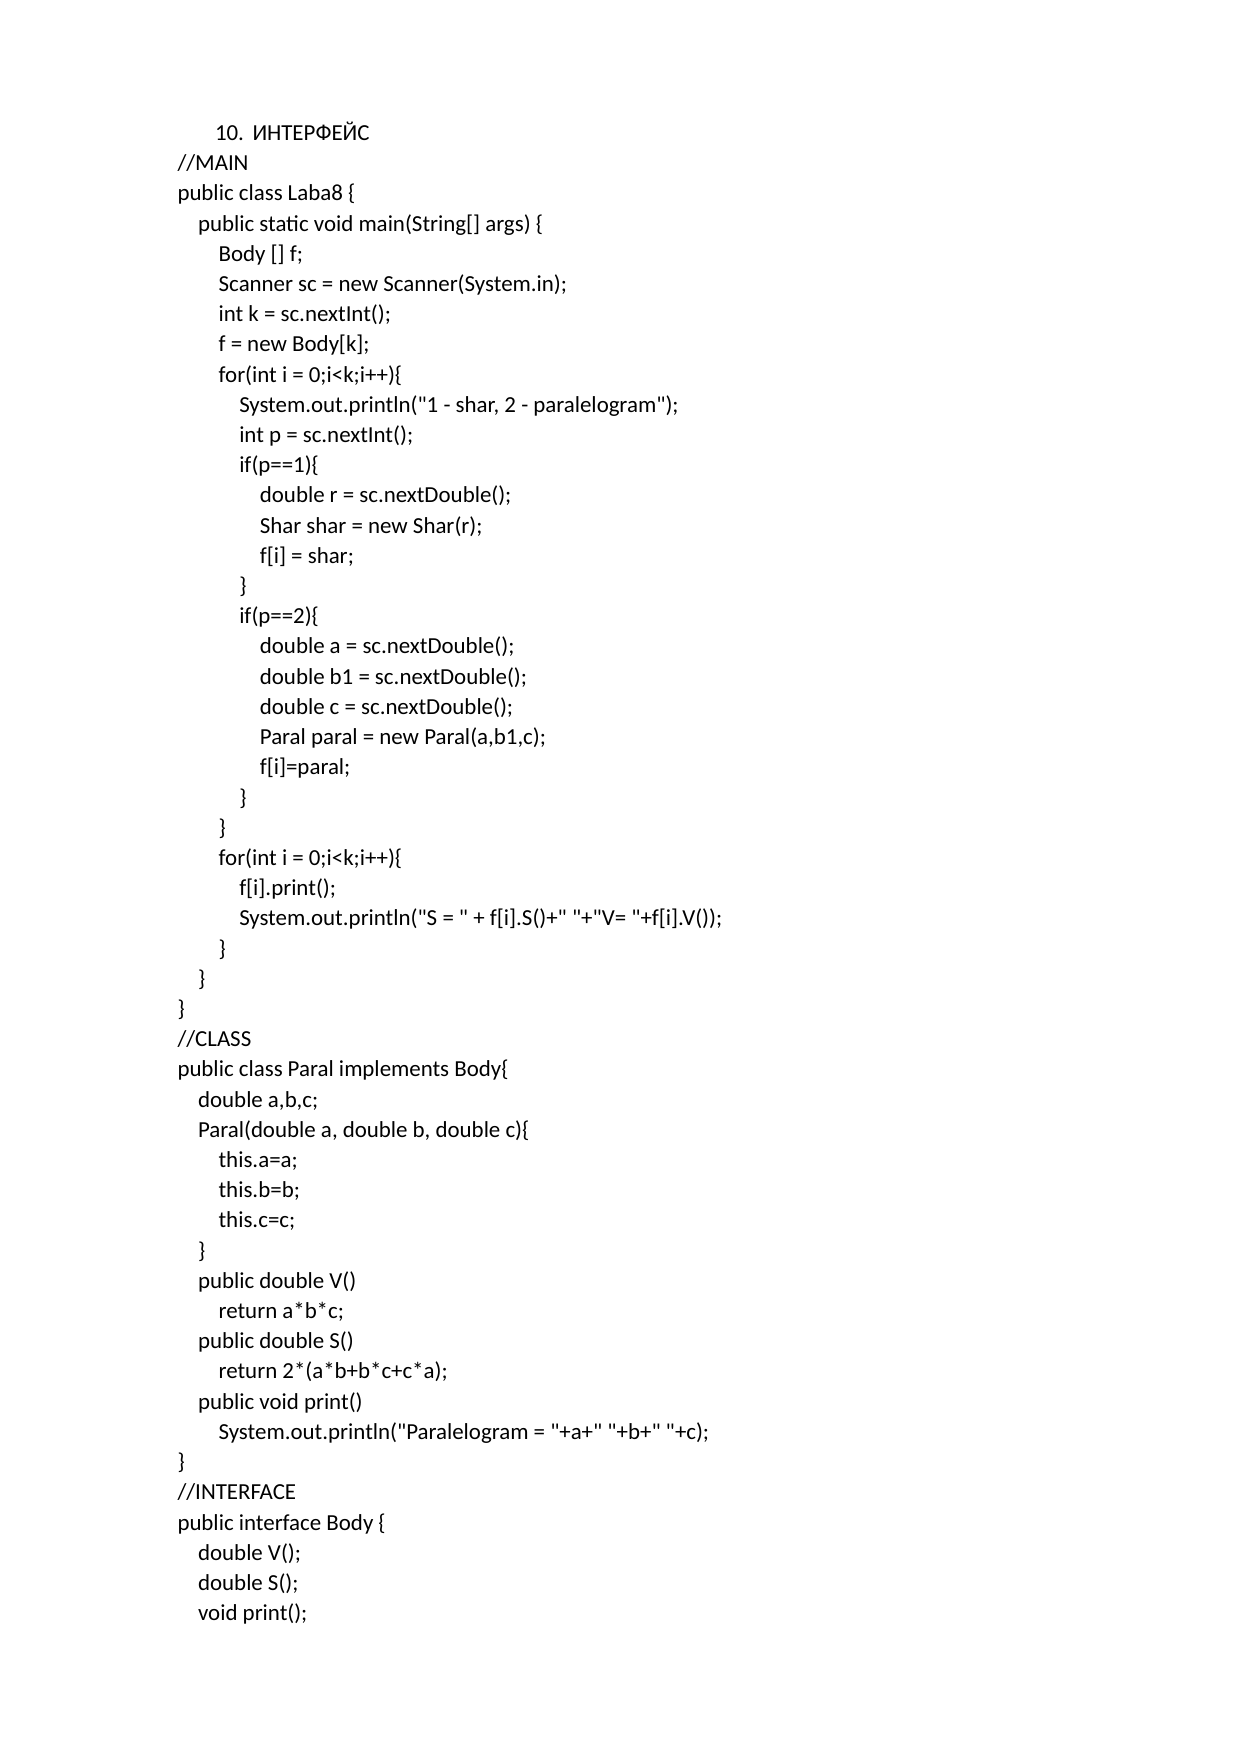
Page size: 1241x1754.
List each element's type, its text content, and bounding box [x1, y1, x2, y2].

text } [177, 813, 1152, 841]
text int k = sc.nextInt(); [177, 299, 1152, 327]
text System.out.println("Paralelogram = "+a+" "+b+" "+c); [177, 1417, 1152, 1445]
text } [177, 571, 1152, 599]
text for(int i = 0;i<k;i++){ [177, 360, 1152, 388]
text Scanner sc = new Scanner(System.in); [177, 269, 1152, 297]
text int p = sc.nextInt(); [177, 420, 1152, 448]
text this.c=c; [177, 1206, 1152, 1234]
text } [177, 994, 1152, 1022]
text return a*b*c; [177, 1296, 1152, 1324]
text if(p==1){ [177, 450, 1152, 478]
text System.out.println("1 - shar, 2 - paralelogram"); [177, 390, 1152, 418]
text double a = sc.nextDouble(); [177, 632, 1152, 660]
text this.b=b; [177, 1175, 1152, 1203]
text public interface Body { [177, 1508, 1152, 1536]
text for(int i = 0;i<k;i++){ [177, 843, 1152, 871]
text Body [] f; [177, 239, 1152, 267]
text //INTERFACE [177, 1477, 1152, 1506]
text this.a=a; [177, 1145, 1152, 1173]
text //CLASS public class Paral implements Body{ [177, 1024, 1152, 1083]
text double b1 = sc.nextDouble(); [177, 662, 1152, 690]
text Paral(double a, double b, double c){ [177, 1115, 1152, 1143]
text //MAIN public class Laba8 { [177, 148, 1152, 207]
text public static void main(String[] args) { [177, 209, 1152, 237]
text if(p==2){ [177, 601, 1152, 629]
list ИНТЕРФЕЙС [215, 118, 1152, 146]
text } [177, 934, 1152, 962]
text f[i]=paral; [177, 752, 1152, 781]
text double r = sc.nextDouble(); [177, 481, 1152, 509]
text System.out.println("S = " + f[i].S()+" "+"V= "+f[i].V()); [177, 903, 1152, 932]
text public double S() [177, 1326, 1152, 1354]
text public double V() [177, 1266, 1152, 1294]
text } [177, 1236, 1152, 1264]
text public void print() [177, 1387, 1152, 1415]
text f[i].print(); [177, 873, 1152, 901]
text return 2*(a*b+b*c+c*a); [177, 1357, 1152, 1385]
text f = new Body[k]; [177, 329, 1152, 358]
text double V(); [177, 1538, 1152, 1566]
text void print(); [177, 1598, 1152, 1626]
text Paral paral = new Paral(a,b1,c); [177, 722, 1152, 750]
text } [177, 783, 1152, 811]
text Shar shar = new Shar(r); [177, 511, 1152, 539]
text f[i] = shar; [177, 541, 1152, 569]
text } [177, 964, 1152, 992]
text } [177, 1447, 1152, 1475]
text double S(); [177, 1568, 1152, 1596]
text double c = sc.nextDouble(); [177, 692, 1152, 720]
text double a,b,c; [177, 1085, 1152, 1113]
